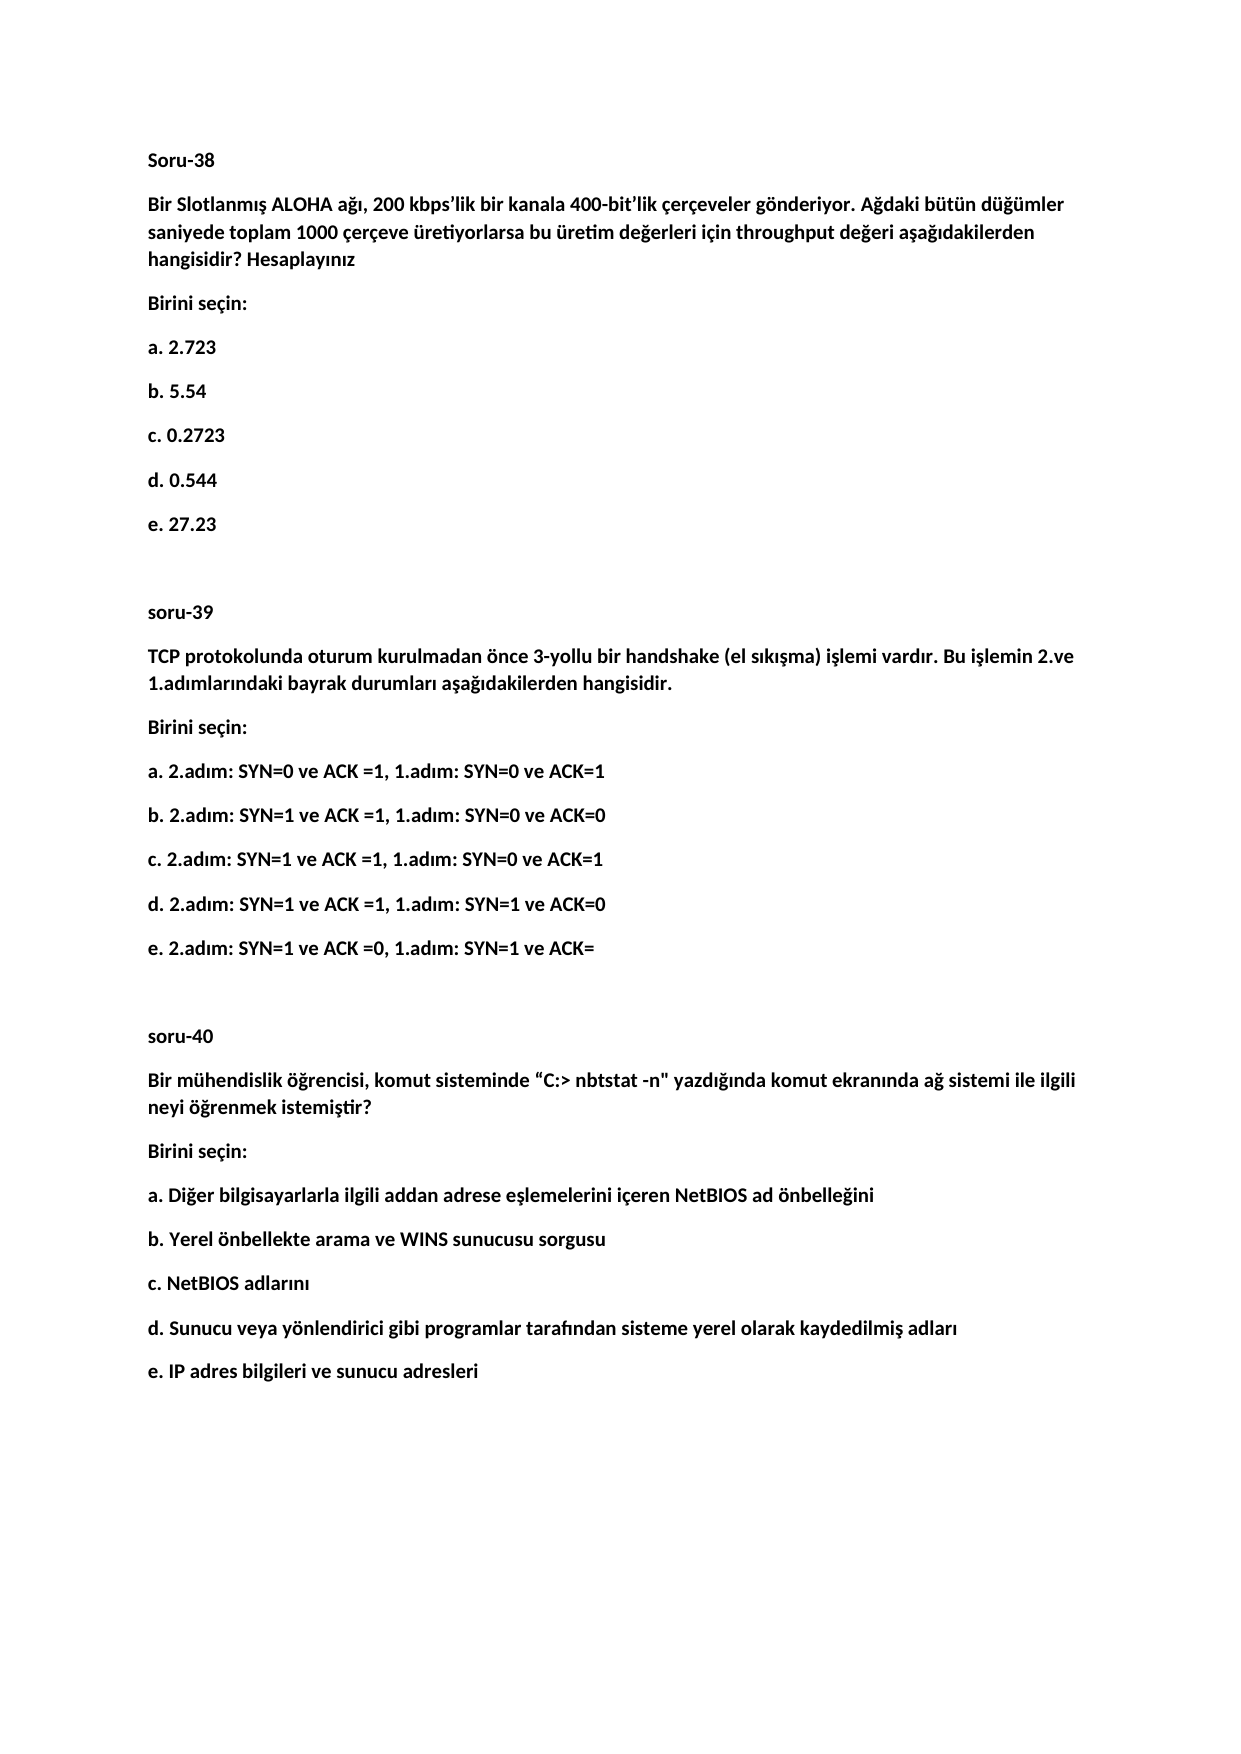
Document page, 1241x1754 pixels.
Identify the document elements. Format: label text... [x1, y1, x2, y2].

text d. 2.adım: SYN=1 ve ACK =1, 1.adım: SYN=1 ve ACK=0 [148, 891, 1093, 916]
text Birini seçin: [148, 714, 1093, 740]
text a. Diğer bilgisayarlarla ilgili addan adrese eşlemelerini içeren NetBIOS ad önbelleğini [148, 1182, 1093, 1208]
text TCP protokolunda oturum kurulmadan önce 3-yollu bir handshake (el sıkışma) işlemi vardır. Bu işlemin 2.ve 1.adımlarındaki bayrak durumları aşağıdakilerden hangisidir. [148, 643, 1093, 696]
text Bir mühendislik öğrencisi, komut sisteminde “C:> nbtstat -n" yazdığında komut ekranında ağ sistemi ile ilgili neyi öğrenmek istemiştir? [148, 1067, 1093, 1120]
text b. Yerel önbellekte arama ve WINS sunucusu sorgusu [148, 1227, 1093, 1252]
text e. 2.adım: SYN=1 ve ACK =0, 1.adım: SYN=1 ve ACK= [148, 935, 1093, 960]
text a. 2.adım: SYN=0 ve ACK =1, 1.adım: SYN=0 ve ACK=1 [148, 758, 1093, 784]
text d. 0.544 [148, 467, 1093, 492]
text Birini seçin: [148, 291, 1093, 316]
text Bir Slotlanmış ALOHA ağı, 200 kbps’lik bir kanala 400-bit’lik çerçeveler gönderiyor. Ağdaki bütün düğümler saniyede toplam 1000 çerçeve üretiyorlarsa bu üretim değerleri için throughput değeri aşağıdakilerden hangisidir? Hesaplayınız [148, 192, 1093, 272]
text a. 2.723 [148, 334, 1093, 360]
text soru-39 [148, 599, 1093, 624]
text e. IP adres bilgileri ve sunucu adresleri [148, 1359, 1093, 1384]
text Birini seçin: [148, 1138, 1093, 1164]
text Soru-38 [148, 148, 1093, 173]
text c. NetBIOS adlarını [148, 1271, 1093, 1296]
text c. 2.adım: SYN=1 ve ACK =1, 1.adım: SYN=0 ve ACK=1 [148, 847, 1093, 872]
text soru-40 [148, 1023, 1093, 1048]
text b. 5.54 [148, 379, 1093, 404]
text e. 27.23 [148, 511, 1093, 536]
text c. 0.2723 [148, 423, 1093, 448]
text b. 2.adım: SYN=1 ve ACK =1, 1.adım: SYN=0 ve ACK=0 [148, 803, 1093, 828]
text d. Sunucu veya yönlendirici gibi programlar tarafından sisteme yerel olarak kaydedilmiş adları [148, 1315, 1093, 1340]
